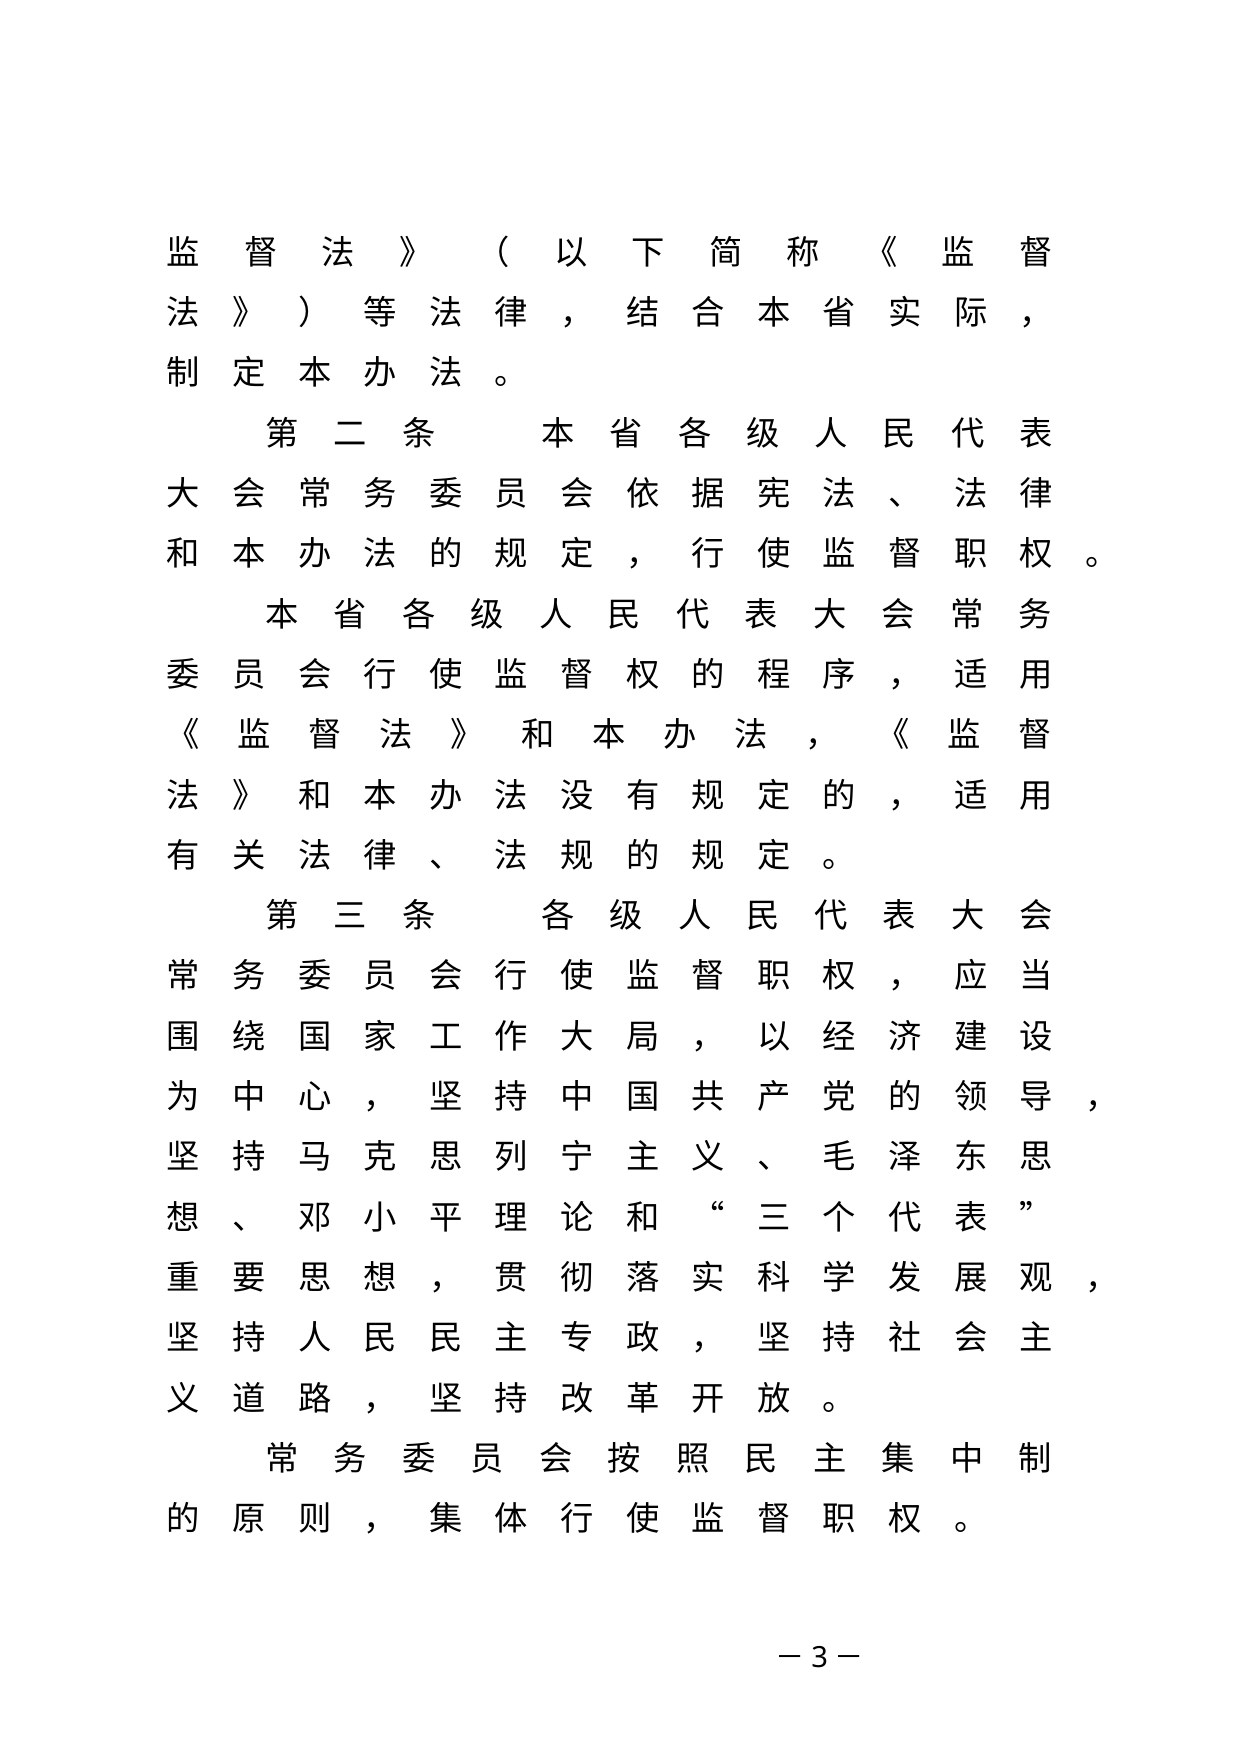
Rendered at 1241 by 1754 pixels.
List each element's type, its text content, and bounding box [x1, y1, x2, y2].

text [167, 219, 1085, 400]
text 第二条 本省各级人民代表大会常务委员会依据宪法、法律和本办法的规定，行使监督职权。 [167, 400, 1085, 581]
text 本省各级人民代表大会常务委员会行使监督权的程序，适用《监督法》和本办法，《监督法》和本办法没有规定的，适用有关法律、法规的规定。 [167, 581, 1085, 883]
text 常务委员会按照民主集中制的原则，集体行使监督职权。 [167, 1426, 1085, 1546]
text 第三条 各级人民代表大会常务委员会行使监督职权，应当围绕国家工作大局，以经济建设为中心，坚持中国共产党的领导，坚持马克思列宁主义、毛泽东思想、邓小平理论和“三个代表”重要思想，贯彻落实科学发展观，坚持人民民主专政，坚持社会主义道路，坚持改革开放。 [167, 883, 1085, 1426]
